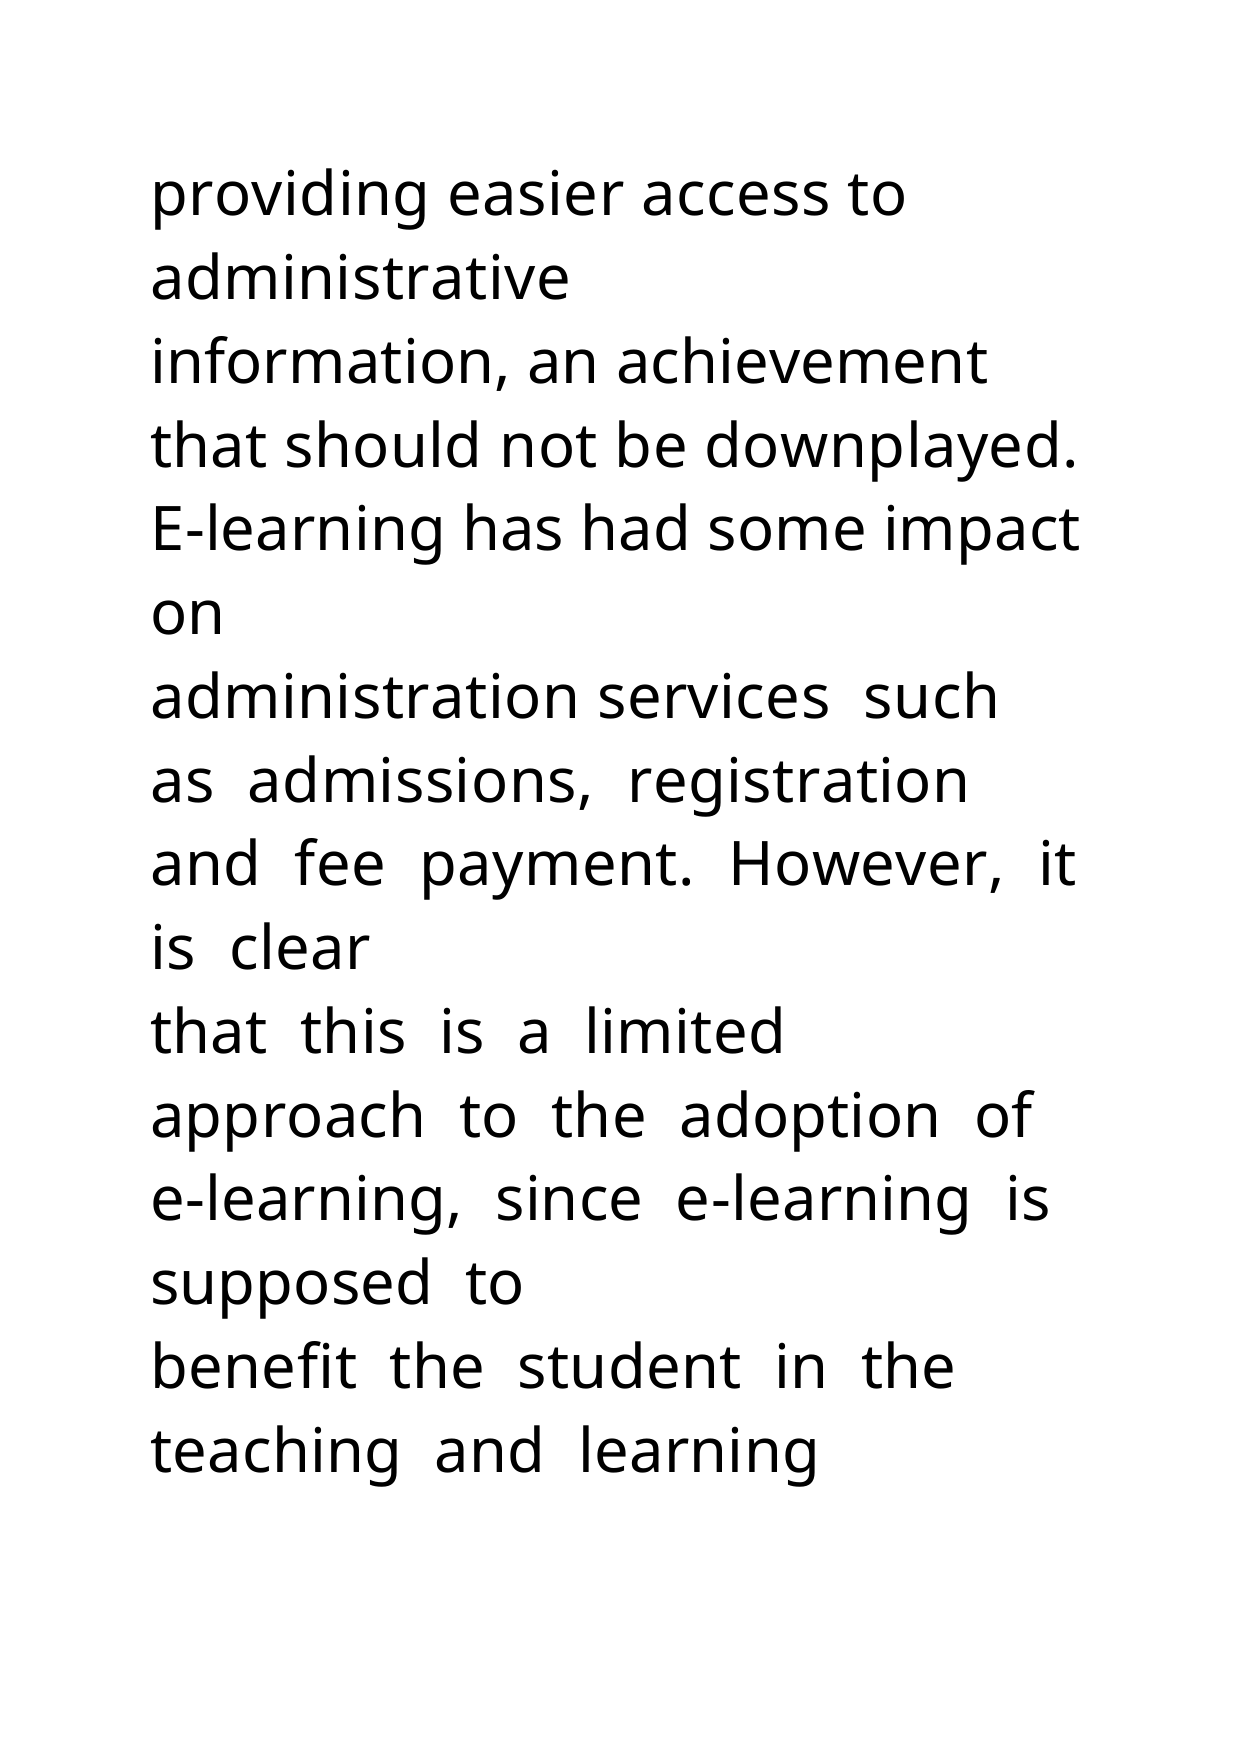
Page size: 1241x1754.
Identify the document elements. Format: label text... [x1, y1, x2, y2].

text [150, 1322, 1090, 1490]
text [150, 150, 1090, 317]
text administration services such as admissions, registration and fee payment. However, it is clear [150, 652, 1090, 987]
text information, an achievement that should not be downplayed. E-learning has had some impact on [150, 317, 1090, 652]
text that this is a limited approach to the adoption of e-learning, since e-learning is supposed to [150, 987, 1090, 1322]
